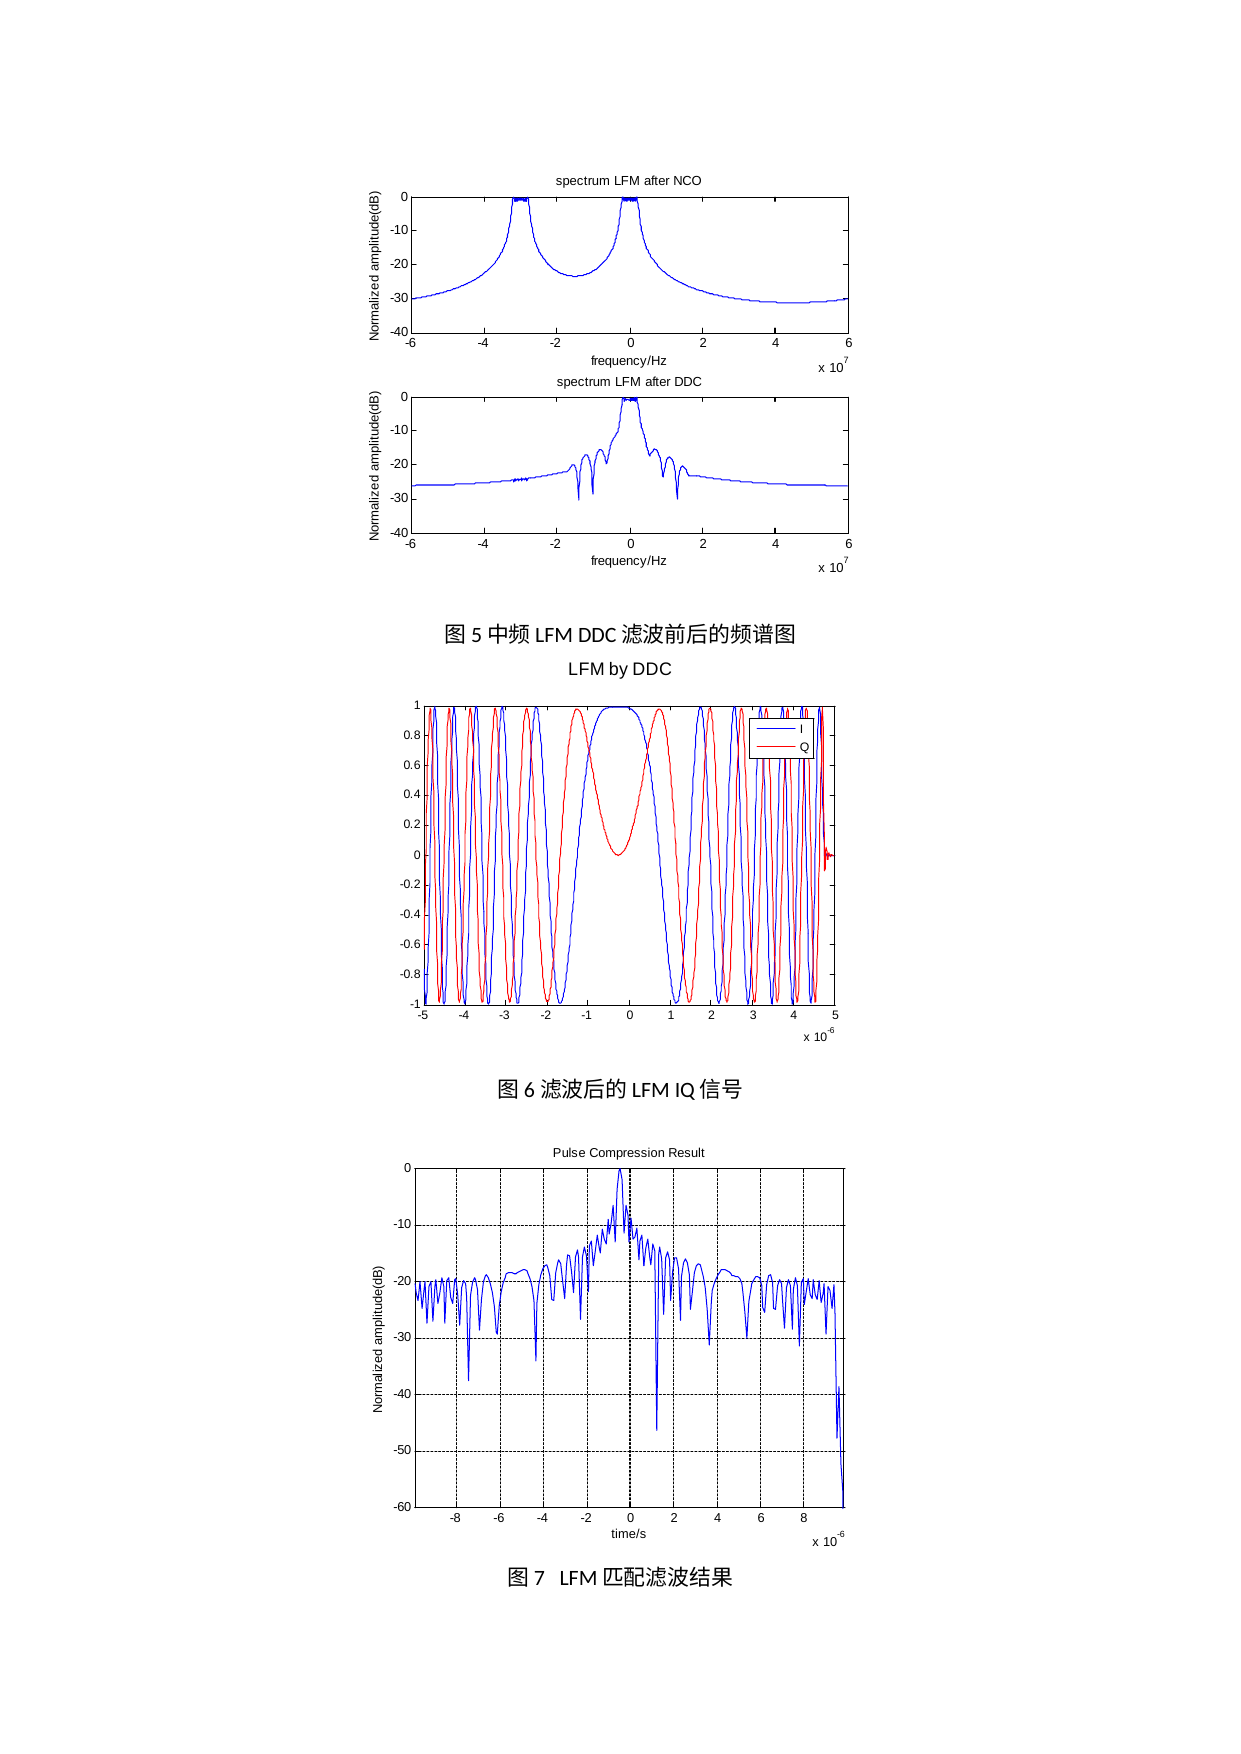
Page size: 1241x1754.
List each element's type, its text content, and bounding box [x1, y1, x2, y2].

text 图5 中频LFM DDC滤波前后的频谱图 [187, 617, 1053, 649]
text 图7 LFM匹配滤波结果 [187, 1559, 1053, 1592]
text 图6 滤波后的LFM IQ信号 [187, 1072, 1053, 1104]
